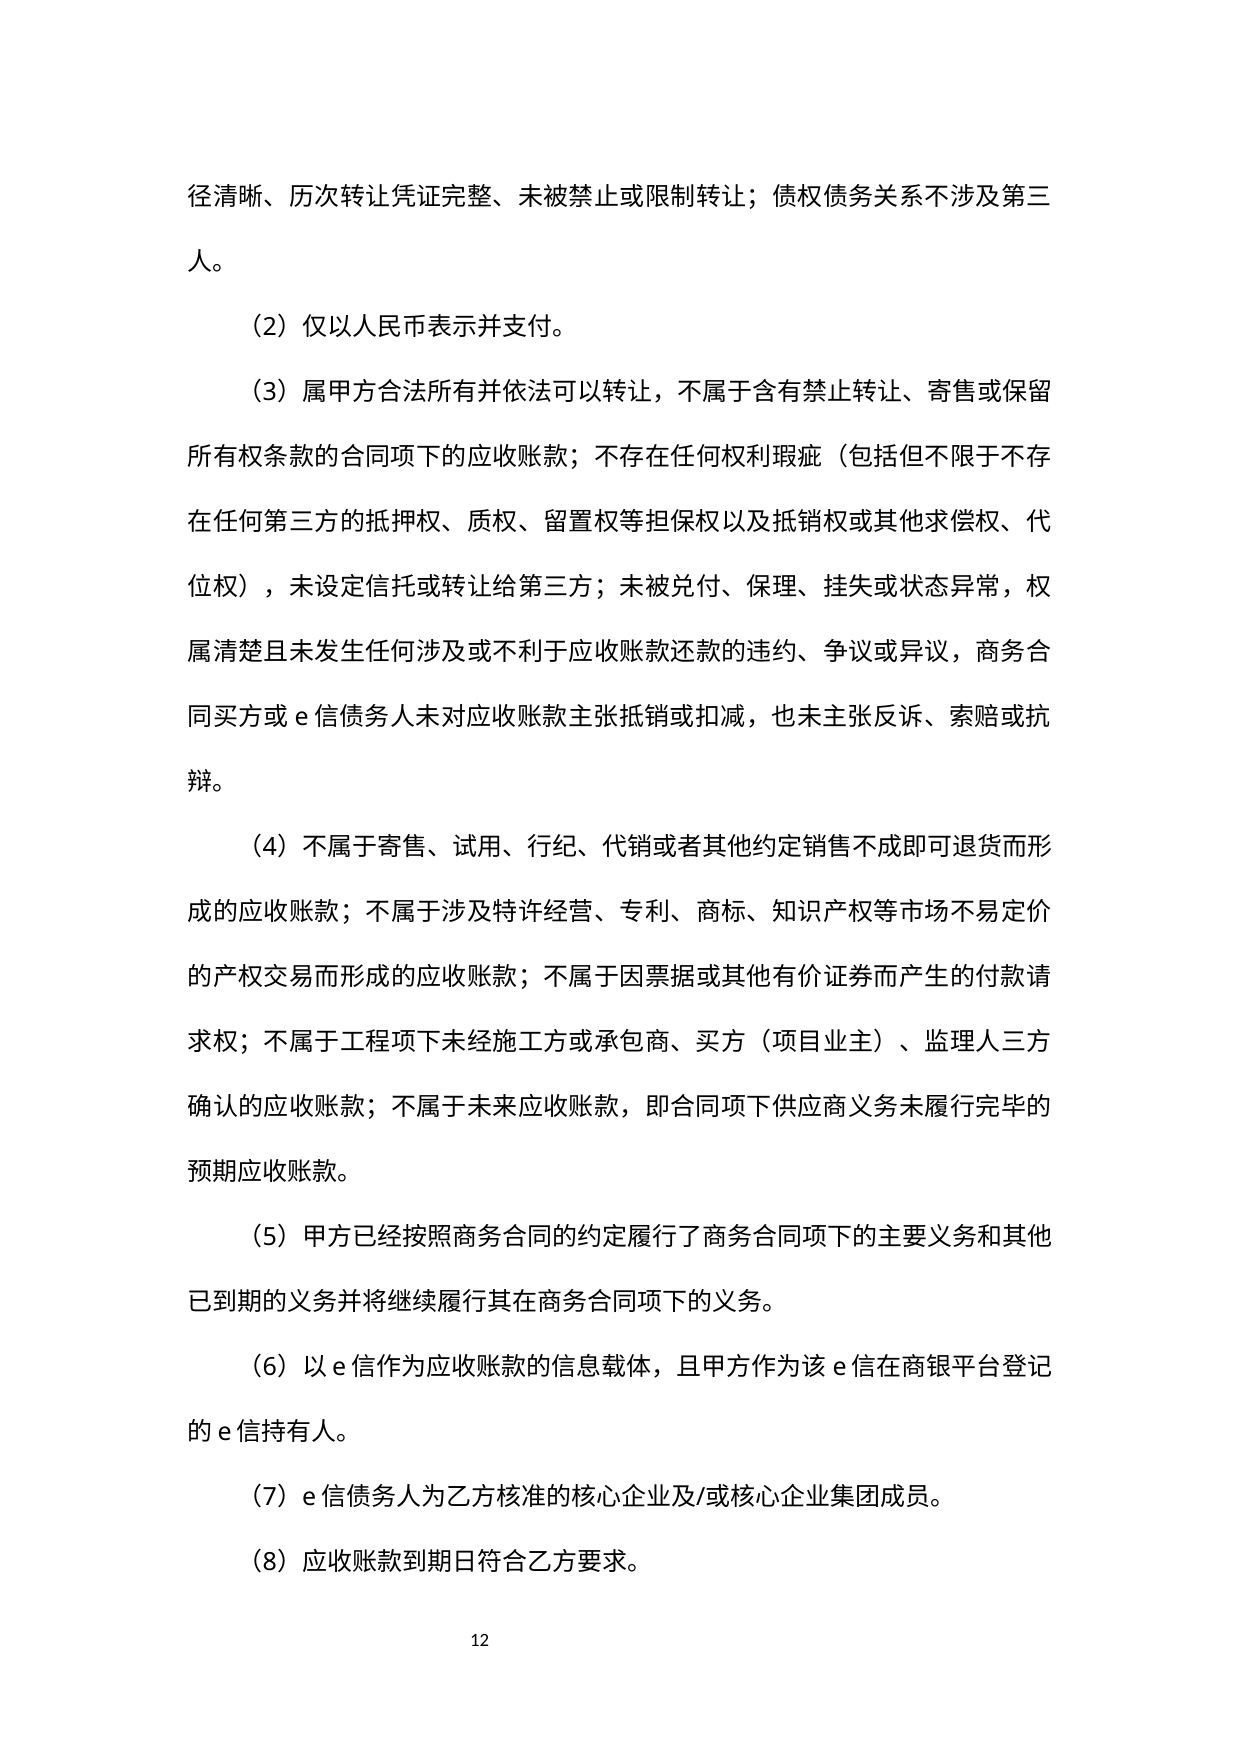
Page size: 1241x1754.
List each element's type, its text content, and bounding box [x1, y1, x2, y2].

text （6）以e信作为应收账款的信息载体，且甲方作为该e信在商银平台登记的e信持有人。 [187, 1332, 1053, 1462]
text （5）甲方已经按照商务合同的约定履行了商务合同项下的主要义务和其他已到期的义务并将继续履行其在商务合同项下的义务。 [187, 1202, 1053, 1332]
text （8）应收账款到期日符合乙方要求。 [187, 1527, 1053, 1592]
text （2）仅以人民币表示并支付。 [187, 292, 1053, 357]
text （4）不属于寄售、试用、行纪、代销或者其他约定销售不成即可退货而形成的应收账款；不属于涉及特许经营、专利、商标、知识产权等市场不易定价的产权交易而形成的应收账款；不属于因票据或其他有价证券而产生的付款请求权；不属于工程项下未经施工方或承包商、买方（项目业主）、监理人三方确认的应收账款；不属于未来应收账款，即合同项下供应商义务未履行完毕的预期应收账款。 [187, 812, 1053, 1202]
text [187, 162, 1053, 292]
text （3）属甲方合法所有并依法可以转让，不属于含有禁止转让、寄售或保留所有权条款的合同项下的应收账款；不存在任何权利瑕疵（包括但不限于不存在任何第三方的抵押权、质权、留置权等担保权以及抵销权或其他求偿权、代位权），未设定信托或转让给第三方；未被兑付、保理、挂失或状态异常，权属清楚且未发生任何涉及或不利于应收账款还款的违约、争议或异议，商务合同买方或e信债务人未对应收账款主张抵销或扣减，也未主张反诉、索赔或抗辩。 [187, 357, 1053, 812]
text （7）e信债务人为乙方核准的核心企业及/或核心企业集团成员。 [187, 1462, 1053, 1527]
